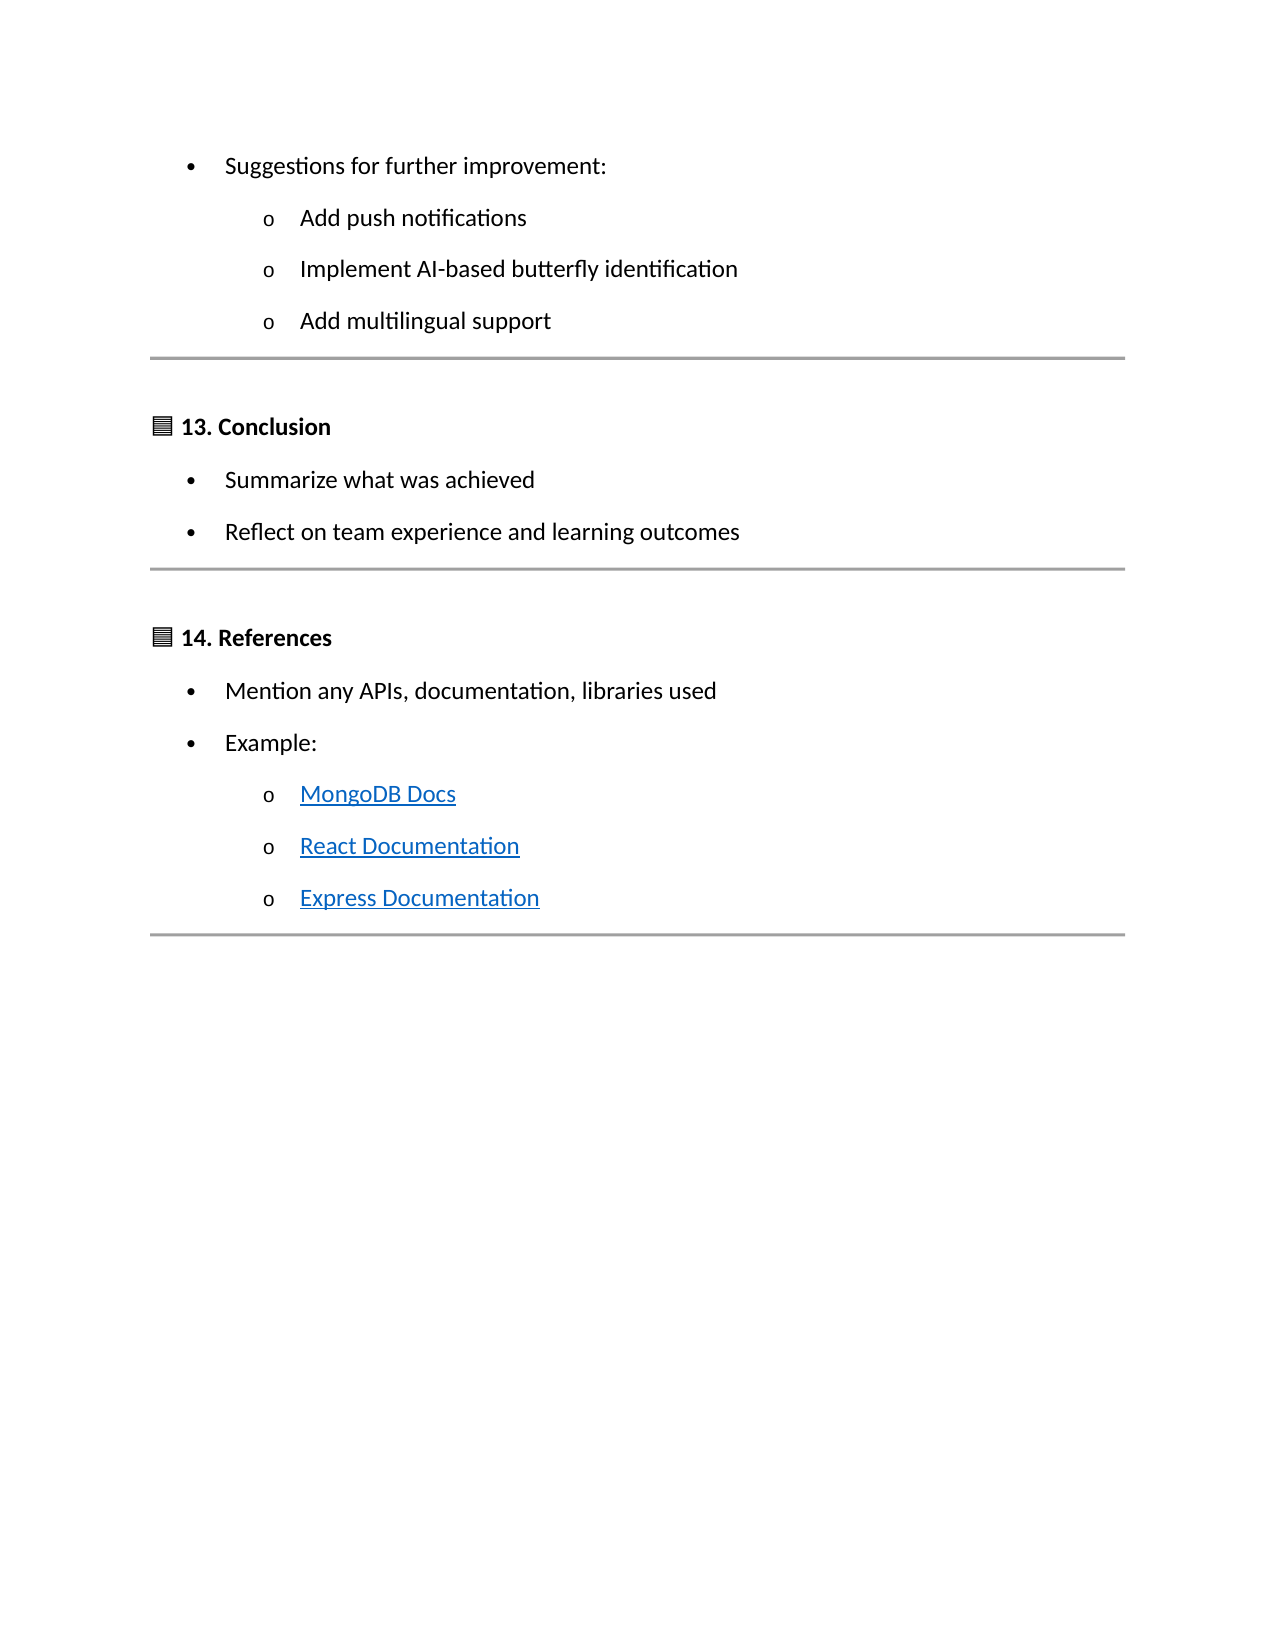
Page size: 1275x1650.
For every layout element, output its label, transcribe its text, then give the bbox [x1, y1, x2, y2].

list Add push notifications [262, 202, 1125, 232]
list Mention any APIs, documentation, libraries used [187, 675, 1125, 706]
text 🟦 14. References [150, 619, 1125, 653]
list React Documentation [262, 830, 1125, 861]
list Express Documentation [262, 882, 1125, 912]
list MongoDB Docs [262, 778, 1125, 809]
list Summarize what was achieved [187, 464, 1125, 495]
list Implement AI-based butterfly identification [262, 253, 1125, 284]
text 🟦 13. Conclusion [150, 408, 1125, 442]
list Example: [187, 727, 1125, 757]
list Reflect on team experience and learning outcomes [187, 516, 1125, 546]
list Suggestions for further improvement: [187, 150, 1125, 181]
list Add multilingual support [262, 305, 1125, 336]
